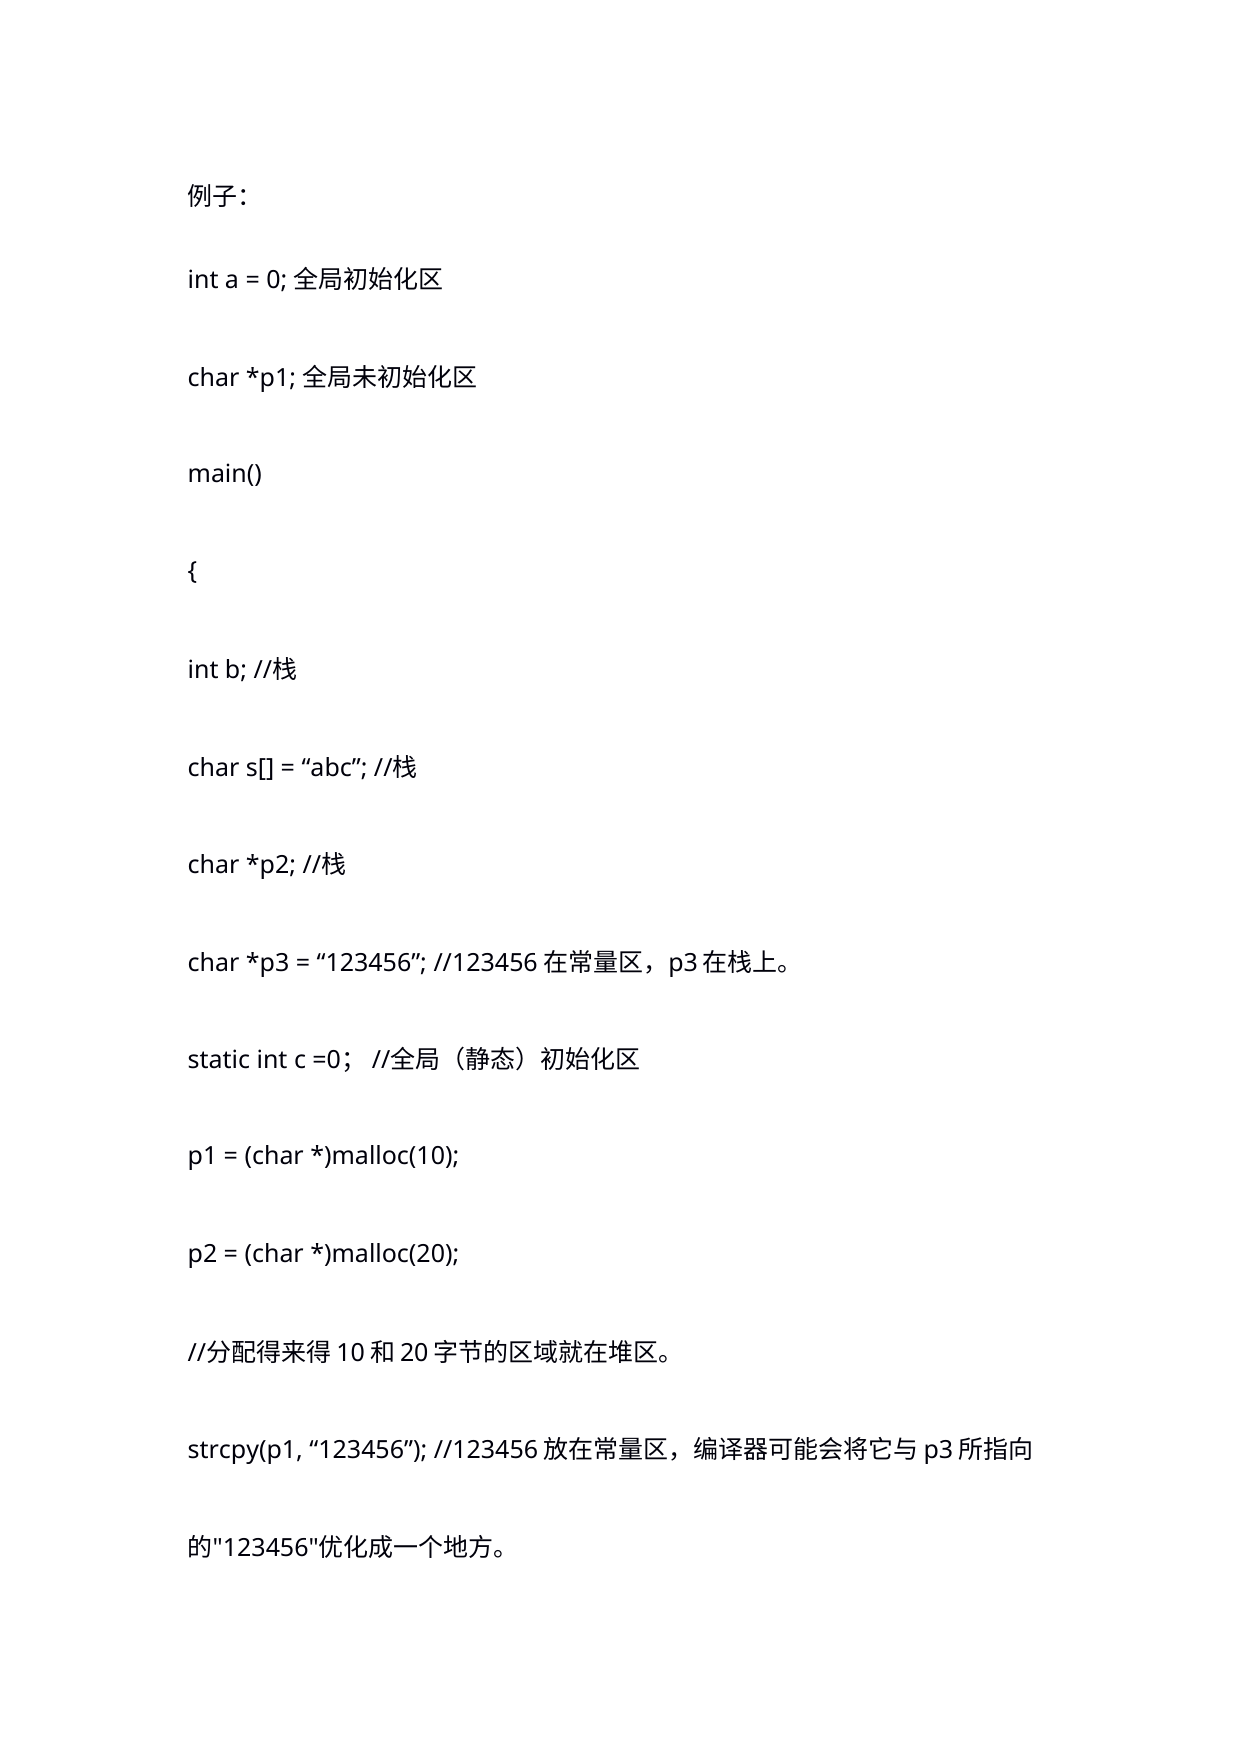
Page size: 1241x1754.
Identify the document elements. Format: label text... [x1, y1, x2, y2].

text 例子： [187, 162, 1053, 227]
